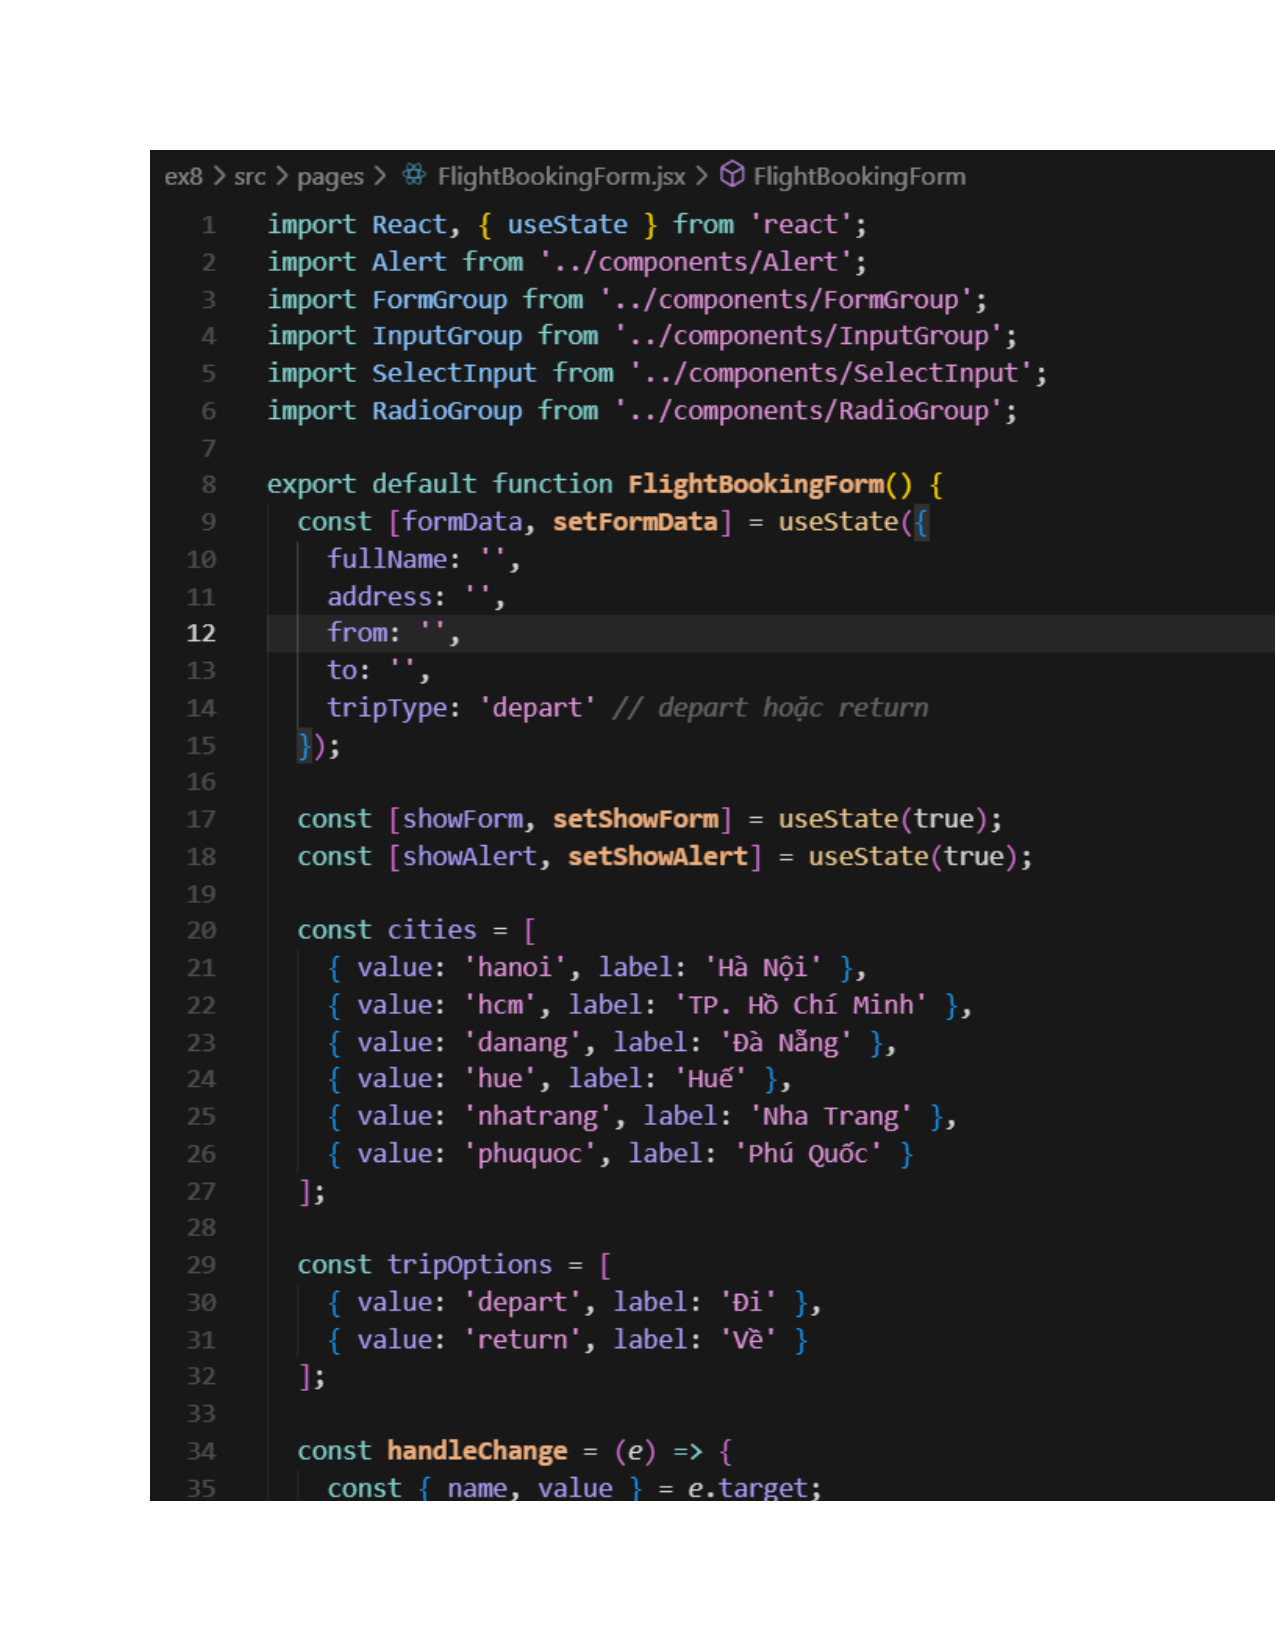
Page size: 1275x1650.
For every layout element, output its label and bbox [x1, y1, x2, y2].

picture [150, 150, 1275, 1501]
